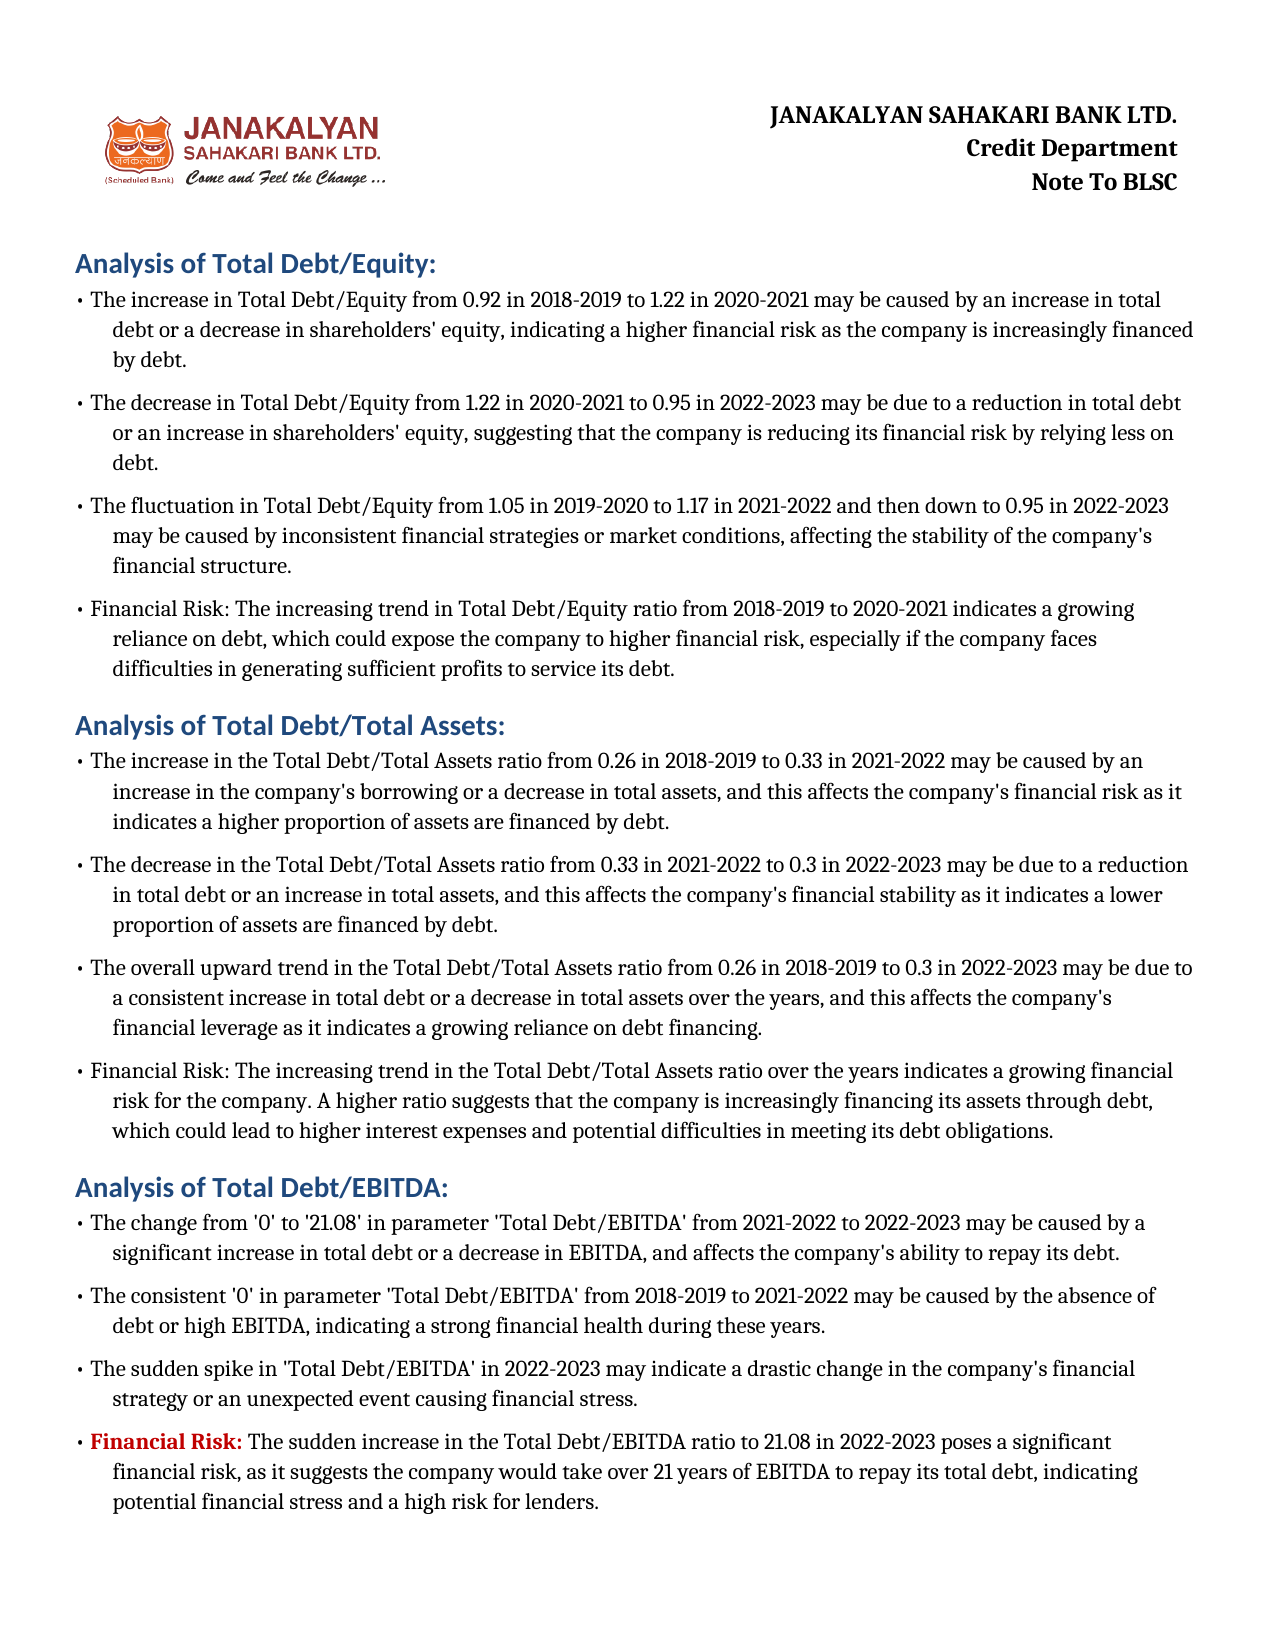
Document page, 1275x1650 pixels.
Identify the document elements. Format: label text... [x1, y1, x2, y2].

subtitle Analysis of Total Debt/Total Assets: [75, 707, 1200, 743]
text • Financial Risk: The sudden increase in the Total Debt/EBITDA ratio to 21.08 in 2022-2023 poses a significant financial risk, as it suggests the company would take over 21 years of EBITDA to repay its total debt, indicating potential financial stress and a high risk for lenders. [75, 1429, 1200, 1516]
text • The decrease in Total Debt/Equity from 1.22 in 2020-2021 to 0.95 in 2022-2023 may be due to a reduction in total debt or an increase in shareholders' equity, suggesting that the company is reducing its financial risk by relying less on debt. [75, 389, 1200, 476]
picture [93, 106, 394, 191]
text • Financial Risk: The increasing trend in the Total Debt/Total Assets ratio over the years indicates a growing financial risk for the company. A higher ratio suggests that the company is increasingly financing its assets through debt, which could lead to higher interest expenses and potential difficulties in meeting its debt obligations. [75, 1058, 1200, 1144]
text • The overall upward trend in the Total Debt/Total Assets ratio from 0.26 in 2018-2019 to 0.3 in 2022-2023 may be due to a consistent increase in total debt or a decrease in total assets over the years, and this affects the company's financial leverage as it indicates a growing reliance on debt financing. [75, 954, 1200, 1041]
text • The fluctuation in Total Debt/Equity from 1.05 in 2019-2020 to 1.17 in 2021-2022 and then down to 0.95 in 2022-2023 may be caused by inconsistent financial strategies or market conditions, affecting the stability of the company's financial structure. [75, 493, 1200, 579]
text • The consistent '0' in parameter 'Total Debt/EBITDA' from 2018-2019 to 2021-2022 may be caused by the absence of debt or high EBITDA, indicating a strong financial health during these years. [75, 1283, 1200, 1339]
subtitle Analysis of Total Debt/Equity: [75, 246, 1200, 281]
text • The increase in the Total Debt/Total Assets ratio from 0.26 in 2018-2019 to 0.33 in 2021-2022 may be caused by an increase in the company's borrowing or a decrease in total assets, and this affects the company's financial risk as it indicates a higher proportion of assets are financed by debt. [75, 748, 1200, 835]
text • The decrease in the Total Debt/Total Assets ratio from 0.33 in 2021-2022 to 0.3 in 2022-2023 may be due to a reduction in total debt or an increase in total assets, and this affects the company's financial stability as it indicates a lower proportion of assets are financed by debt. [75, 851, 1200, 938]
subtitle Analysis of Total Debt/EBITDA: [75, 1169, 1200, 1205]
text • Financial Risk: The increasing trend in Total Debt/Equity ratio from 2018-2019 to 2020-2021 indicates a growing reliance on debt, which could expose the company to higher financial risk, especially if the company faces difficulties in generating sufficient profits to service its debt. [75, 596, 1200, 683]
text • The change from '0' to '21.08' in parameter 'Total Debt/EBITDA' from 2021-2022 to 2022-2023 may be caused by a significant increase in total debt or a decrease in EBITDA, and affects the company's ability to repay its debt. [75, 1210, 1200, 1267]
text • The increase in Total Debt/Equity from 0.92 in 2018-2019 to 1.22 in 2020-2021 may be caused by an increase in total debt or a decrease in shareholders' equity, indicating a higher financial risk as the company is increasingly financed by debt. [75, 286, 1200, 373]
text • The sudden spike in 'Total Debt/EBITDA' in 2022-2023 may indicate a drastic change in the company's financial strategy or an unexpected event causing financial stress. [75, 1356, 1200, 1412]
